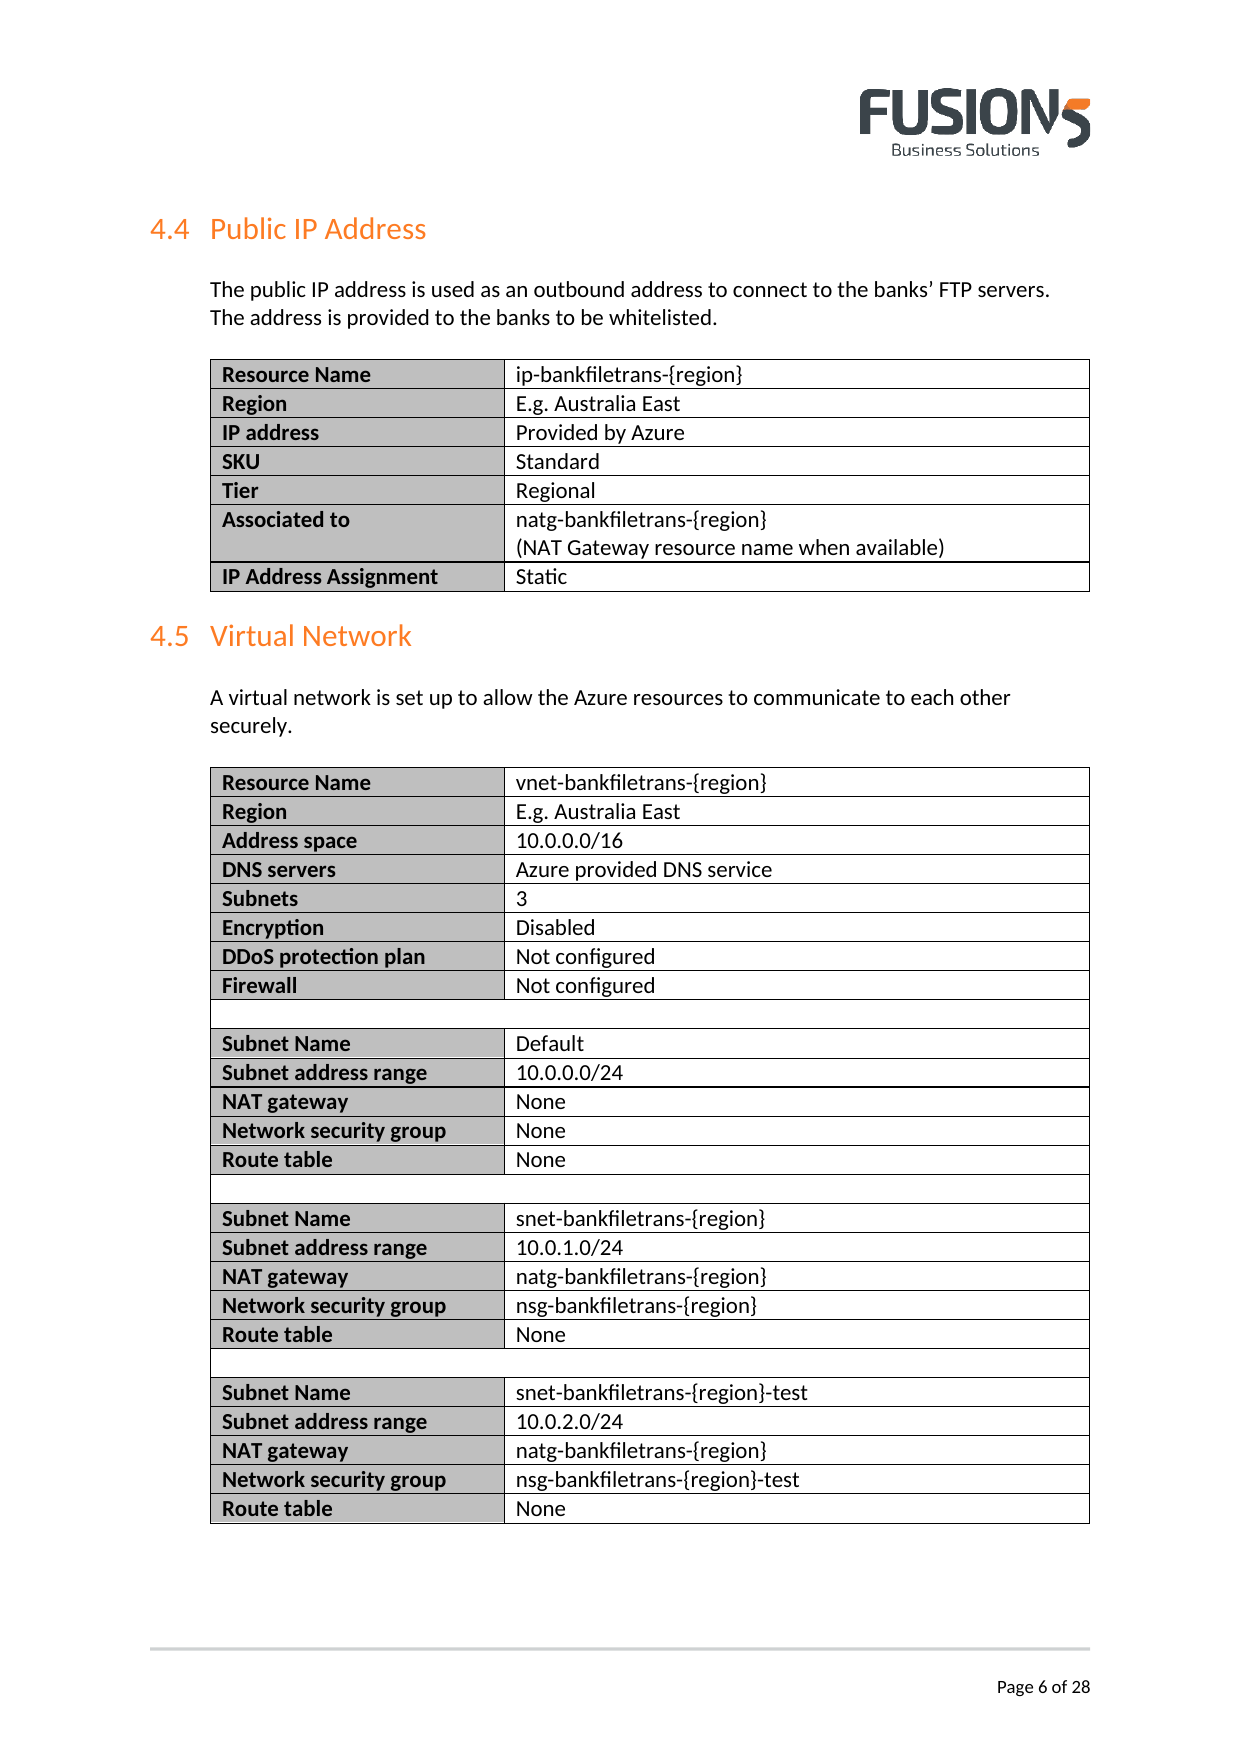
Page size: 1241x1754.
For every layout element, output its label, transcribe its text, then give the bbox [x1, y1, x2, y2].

table_cell Disabled [505, 913, 1089, 941]
table_cell nsg-bankfiletrans-{region} [505, 1291, 1089, 1319]
table_cell Subnet Name [211, 1204, 504, 1232]
table_cell nsg-bankfiletrans-{region}-test [505, 1465, 1089, 1493]
table_cell Provided by Azure [505, 418, 1089, 446]
table_cell Subnets [211, 884, 504, 912]
table_cell 10.0.1.0/24 [505, 1233, 1089, 1261]
table_cell Not configured [505, 971, 1089, 999]
subtitle Virtual Network [150, 617, 1090, 655]
table_cell NAT gateway [211, 1262, 504, 1290]
table_cell IP address [211, 418, 504, 446]
table_cell Address space [211, 826, 504, 854]
table_cell SKU [211, 447, 504, 475]
table_cell None [505, 1320, 1089, 1348]
text The public IP address is used as an outbound address to connect to the banks’ FTP servers. The address is provided to the banks to be whitelisted. [210, 275, 1090, 331]
table_cell 3 [505, 884, 1089, 912]
table_cell snet-bankfiletrans-{region}-test [505, 1378, 1089, 1406]
table_cell Static [505, 563, 1089, 591]
table_cell Tier [211, 476, 504, 504]
table_cell E.g. Australia East [505, 797, 1089, 825]
table_cell [211, 1349, 1089, 1377]
subtitle Public IP Address [150, 209, 1090, 247]
table_cell DDoS protection plan [211, 942, 504, 970]
table_cell Region [211, 389, 504, 417]
picture [860, 88, 1091, 156]
table_cell Route table [211, 1146, 504, 1174]
table_cell snet-bankfiletrans-{region} [505, 1204, 1089, 1232]
table_cell Associated to [211, 505, 504, 561]
table_cell None [505, 1117, 1089, 1144]
table_cell [211, 1175, 1089, 1203]
text A virtual network is set up to allow the Azure resources to communicate to each other securely. [210, 683, 1090, 739]
table_cell [211, 1000, 1089, 1028]
table_cell DNS servers [211, 855, 504, 883]
table_cell 10.0.0.0/16 [505, 826, 1089, 854]
table_cell Regional [505, 476, 1089, 504]
table_cell Subnet address range [211, 1059, 504, 1086]
table_cell Encryption [211, 913, 504, 941]
table_cell natg-bankfiletrans-{region} [505, 1436, 1089, 1464]
table_cell E.g. Australia East [505, 389, 1089, 417]
table_cell Standard [505, 447, 1089, 475]
table_cell Network security group [211, 1465, 504, 1493]
table_cell None [505, 1146, 1089, 1174]
table_cell Subnet address range [211, 1233, 504, 1261]
table_cell Subnet Name [211, 1029, 504, 1057]
table_header ip-bankfiletrans-{region} [505, 360, 1089, 388]
table_cell natg-bankfiletrans-{region} (NAT Gateway resource name when available) [505, 505, 1089, 561]
table_cell Azure provided DNS service [505, 855, 1089, 883]
table_cell None [505, 1494, 1089, 1522]
table_cell Route table [211, 1494, 504, 1522]
table_cell Route table [211, 1320, 504, 1348]
table_cell Not configured [505, 942, 1089, 970]
table_cell 10.0.2.0/24 [505, 1407, 1089, 1435]
table_cell Subnet Name [211, 1378, 504, 1406]
table_cell Firewall [211, 971, 504, 999]
table_cell None [505, 1088, 1089, 1116]
table_cell Subnet address range [211, 1407, 504, 1435]
table_cell 10.0.0.0/24 [505, 1059, 1089, 1086]
table_cell NAT gateway [211, 1088, 504, 1116]
table_cell natg-bankfiletrans-{region} [505, 1262, 1089, 1290]
table_cell Default [505, 1029, 1089, 1057]
table_cell Region [211, 797, 504, 825]
table_cell Network security group [211, 1291, 504, 1319]
table_cell Network security group [211, 1117, 504, 1144]
table_header Resource Name [211, 360, 504, 388]
table_header Resource Name [211, 768, 504, 796]
table_cell NAT gateway [211, 1436, 504, 1464]
table_cell IP Address Assignment [211, 563, 504, 591]
table_header vnet-bankfiletrans-{region} [505, 768, 1089, 796]
